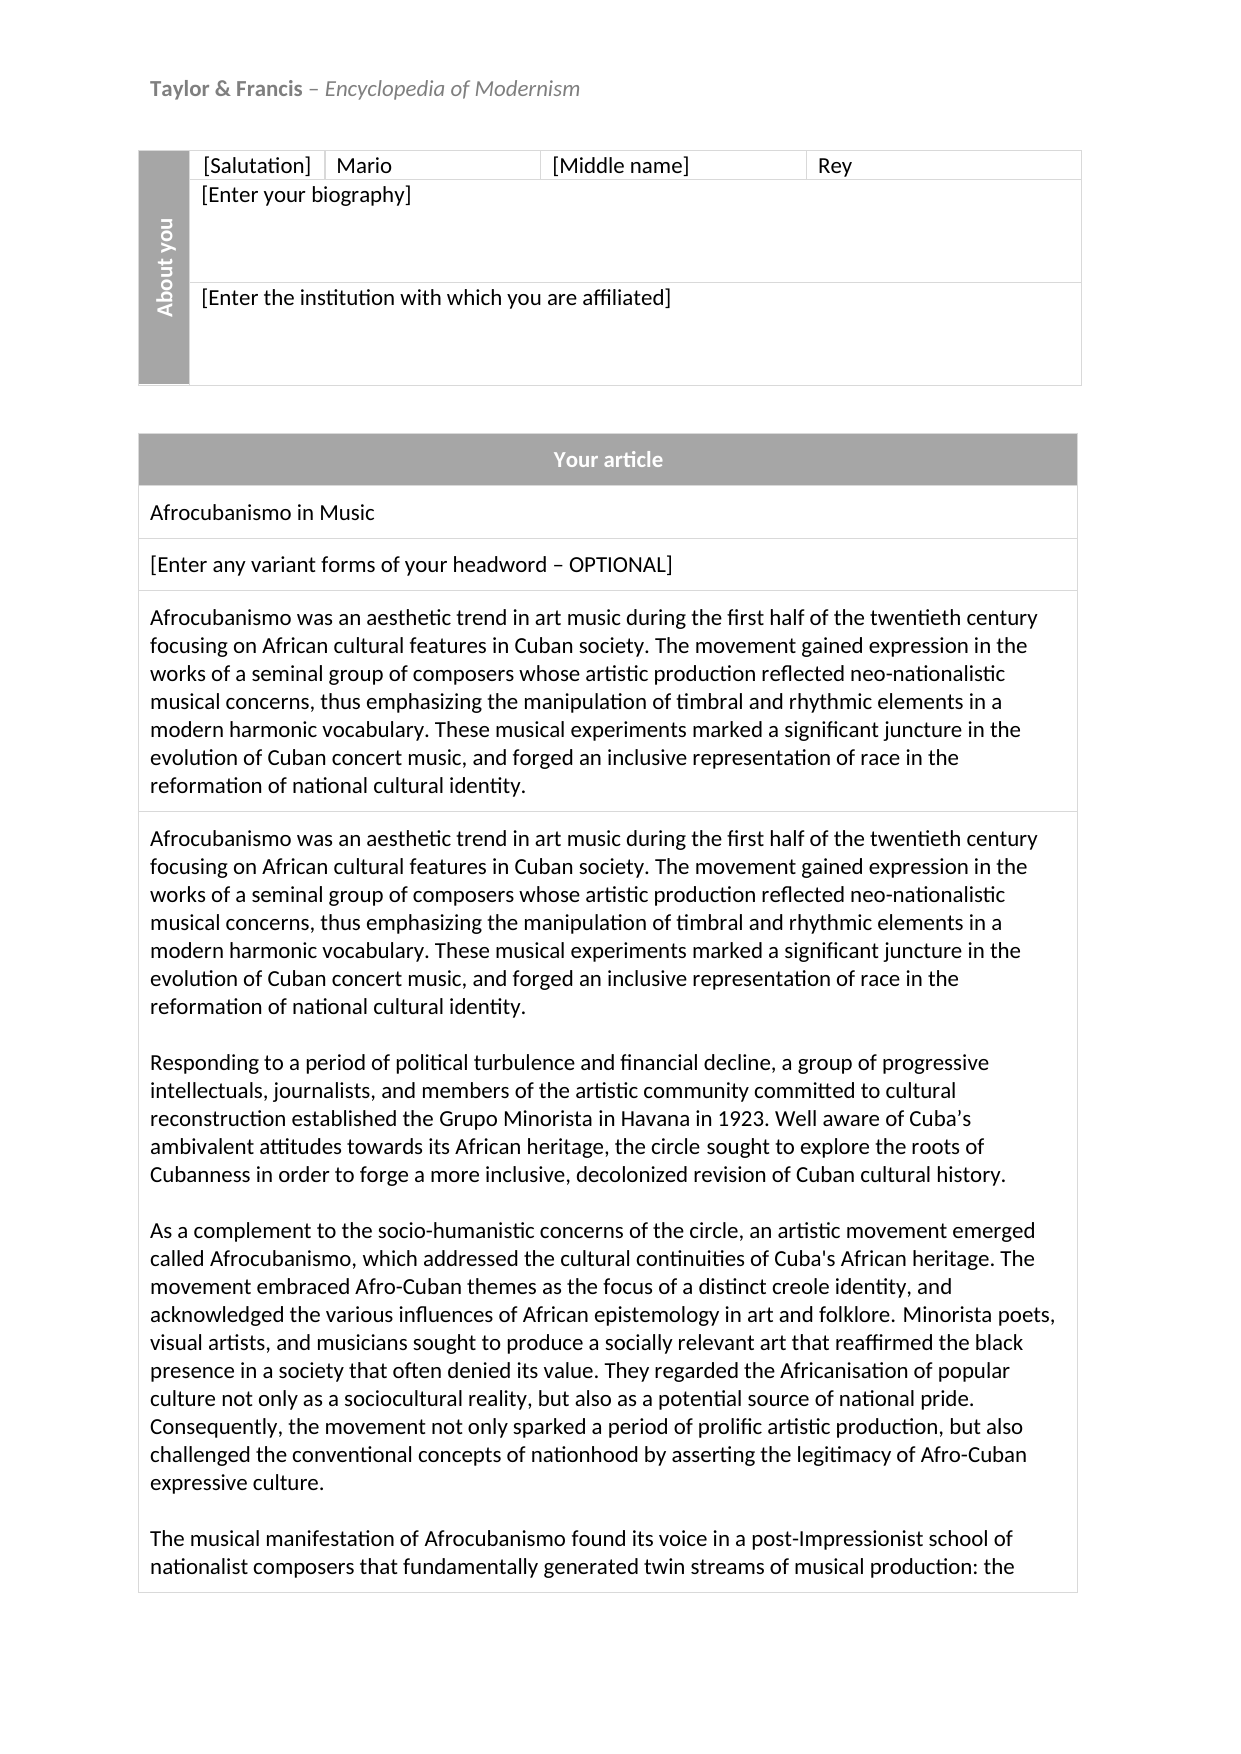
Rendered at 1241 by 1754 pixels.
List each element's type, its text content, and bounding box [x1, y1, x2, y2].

table_header About you [139, 151, 189, 384]
table_header Your article [139, 434, 1077, 485]
